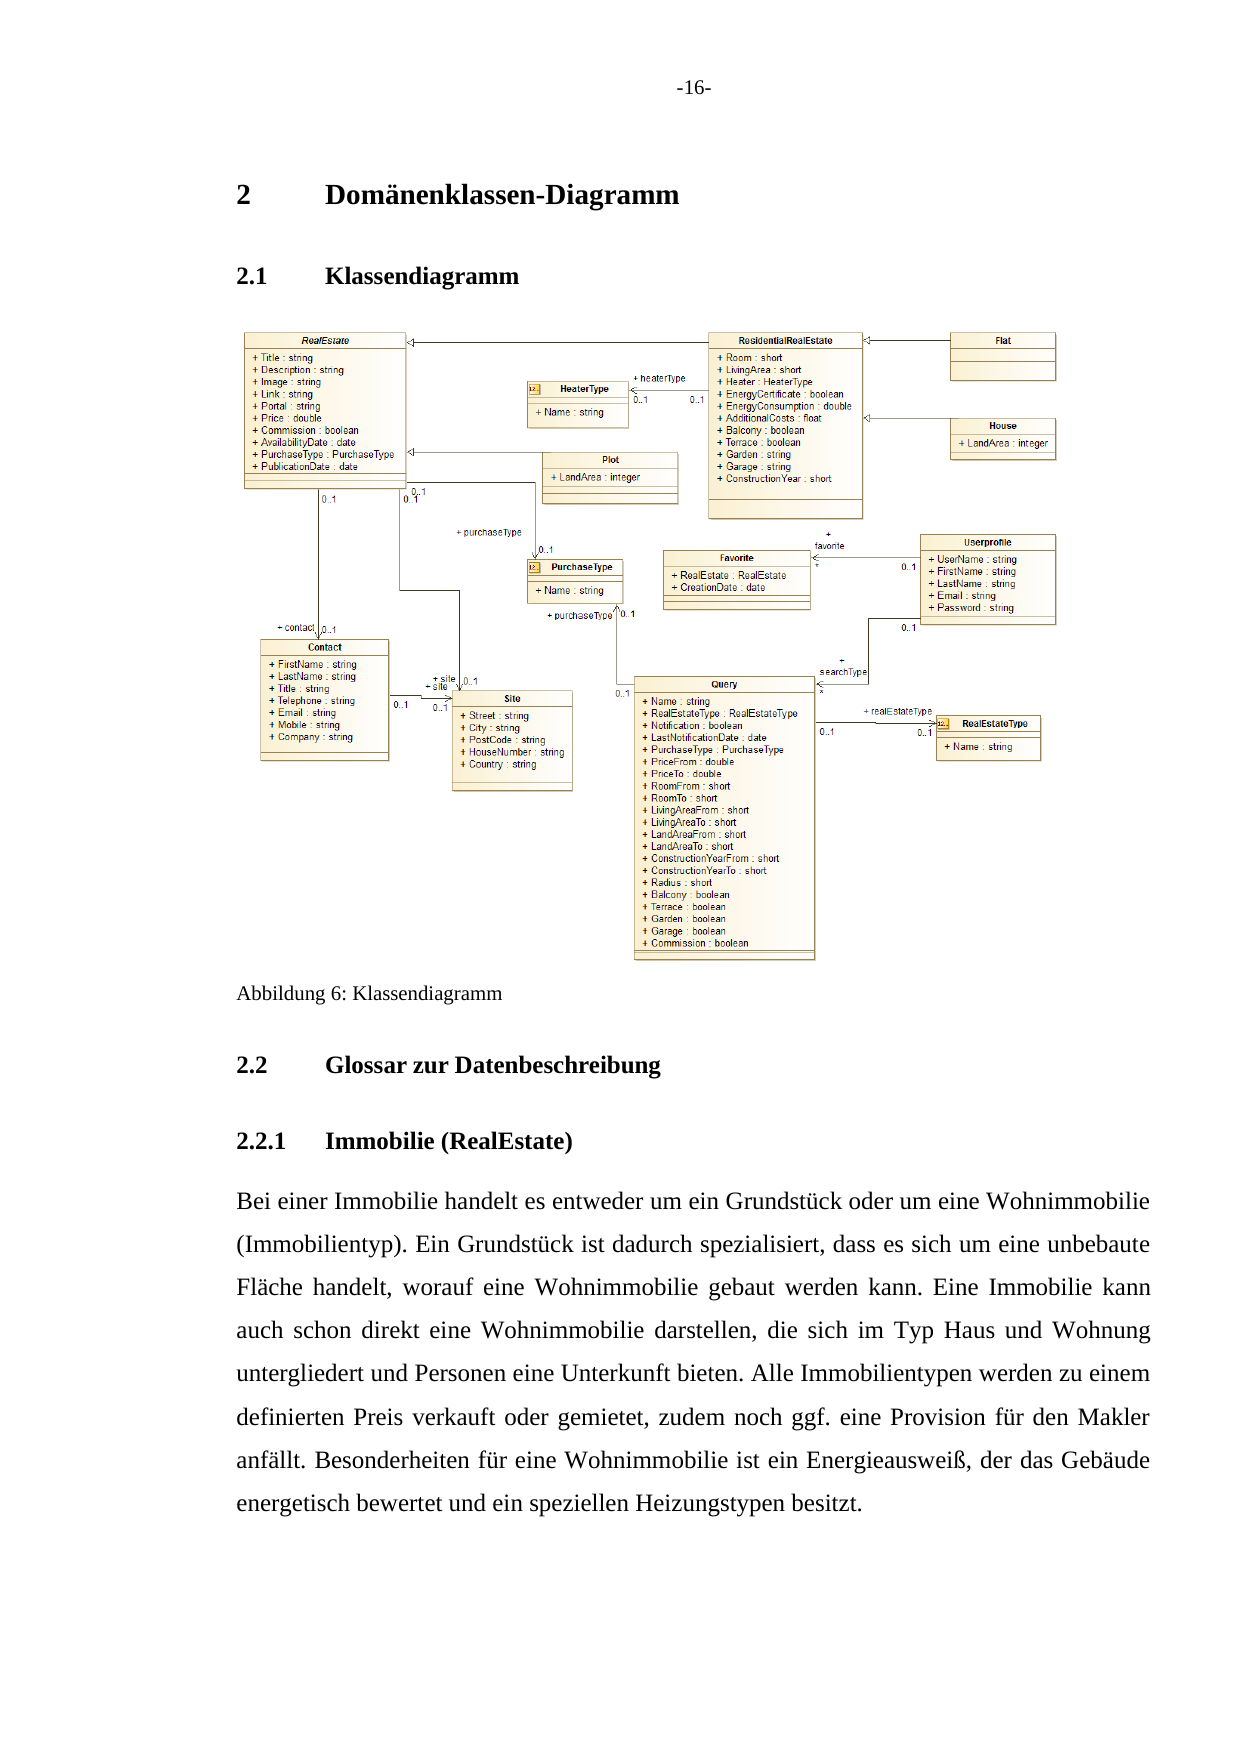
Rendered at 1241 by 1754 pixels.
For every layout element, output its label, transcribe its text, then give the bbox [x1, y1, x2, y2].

text Bei einer Immobilie handelt es entweder um ein Grundstück oder um eine Wohnimmobilie (Immobilientyp). Ein Grundstück ist dadurch spezialisiert, dass es sich um eine unbebaute Fläche handelt, worauf eine Wohnimmobilie gebaut werden kann. Eine Immobilie kann auch schon direkt eine Wohnimmobilie darstellen, die sich im Typ Haus und Wohnung untergliedert und Personen eine Unterkunft bieten. Alle Immobilientypen werden zu einem definierten Preis verkauft oder gemietet, zudem noch ggf. eine Provision für den Makler anfällt. Besonderheiten für eine Wohnimmobilie ist ein Energieausweiß, der das Gebäude energetisch bewertet und ein speziellen Heizungstypen besitzt. [236, 1186, 1152, 1517]
subtitle Klassendiagramm [236, 261, 1152, 289]
picture [236, 320, 1063, 968]
subtitle Immobilie (RealEstate) [236, 1126, 1152, 1155]
subtitle Glossar zur Datenbeschreibung [236, 1050, 1152, 1078]
text Abbildung 6: Klassendiagramm [236, 980, 1152, 1004]
subtitle Domänenklassen-Diagramm [236, 177, 1152, 211]
